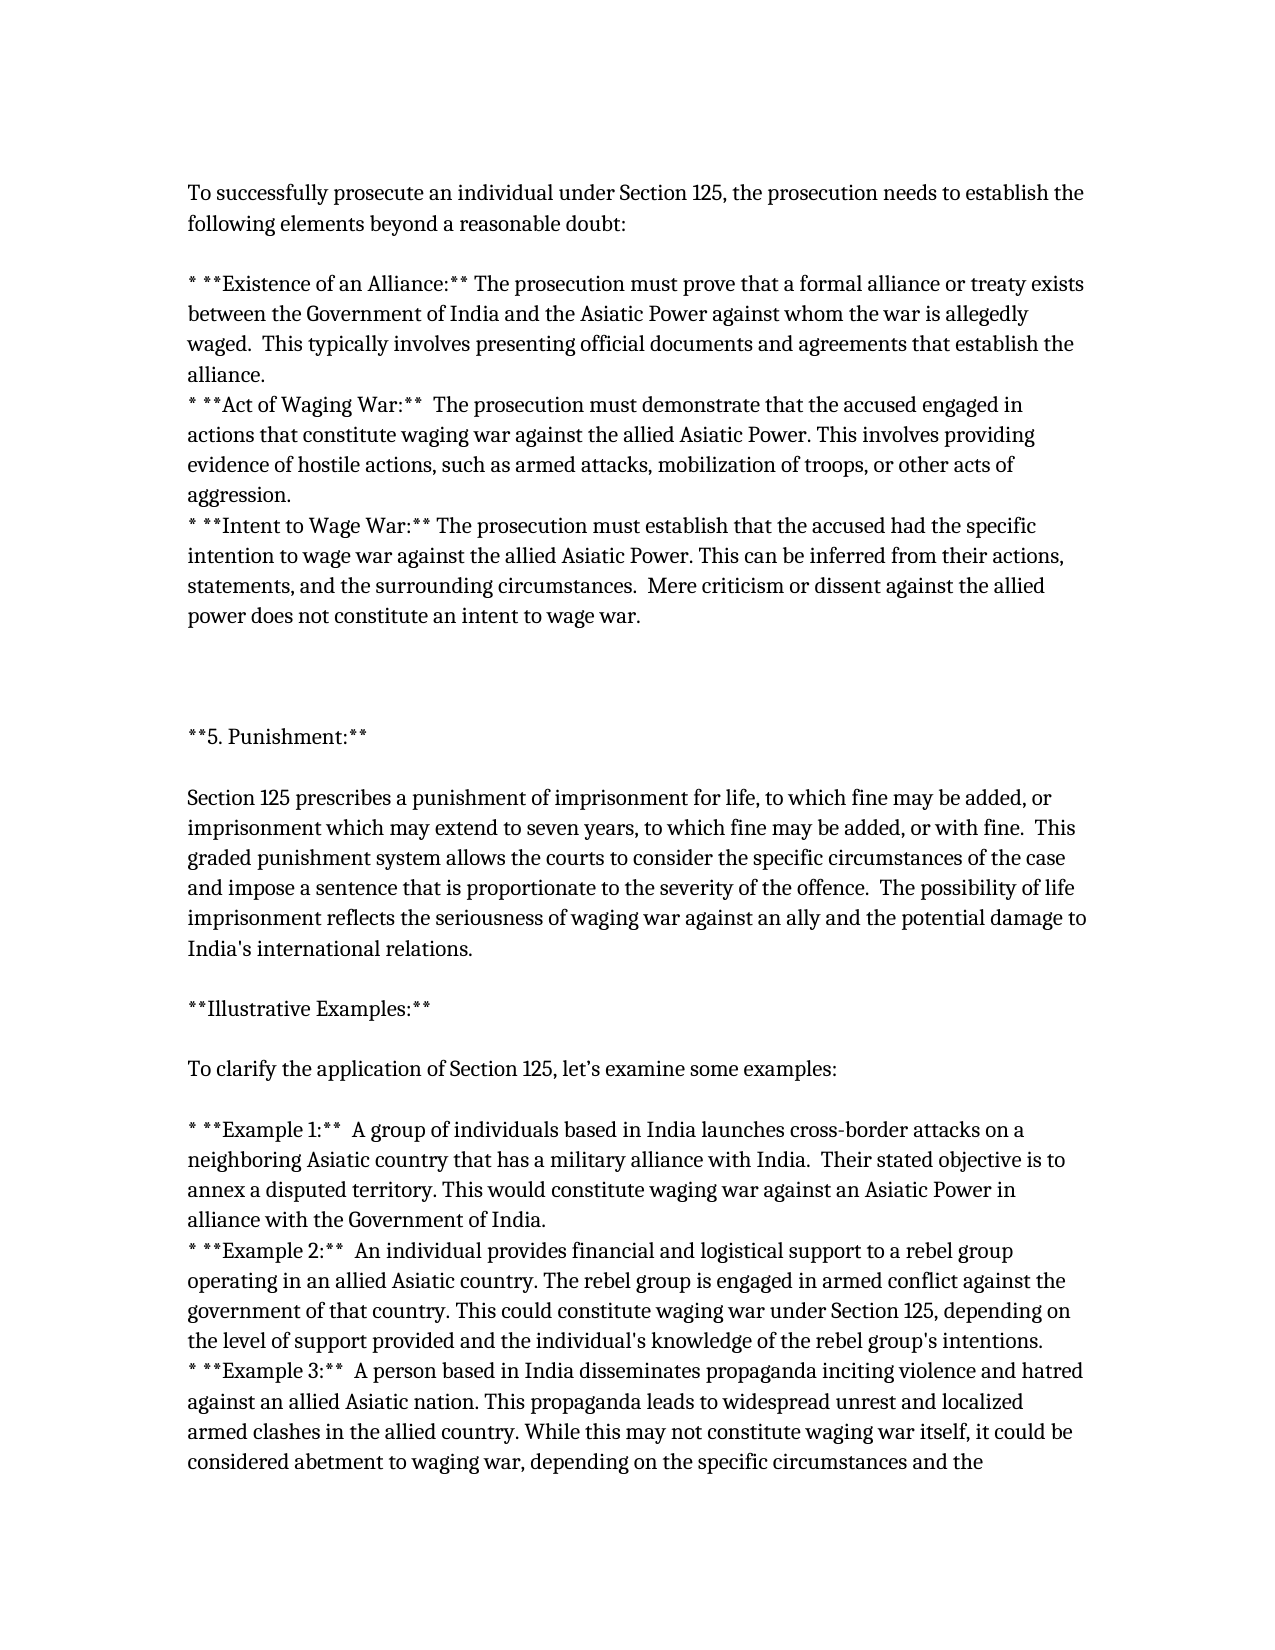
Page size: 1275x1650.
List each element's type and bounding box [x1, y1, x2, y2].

text [187, 150, 1087, 1475]
